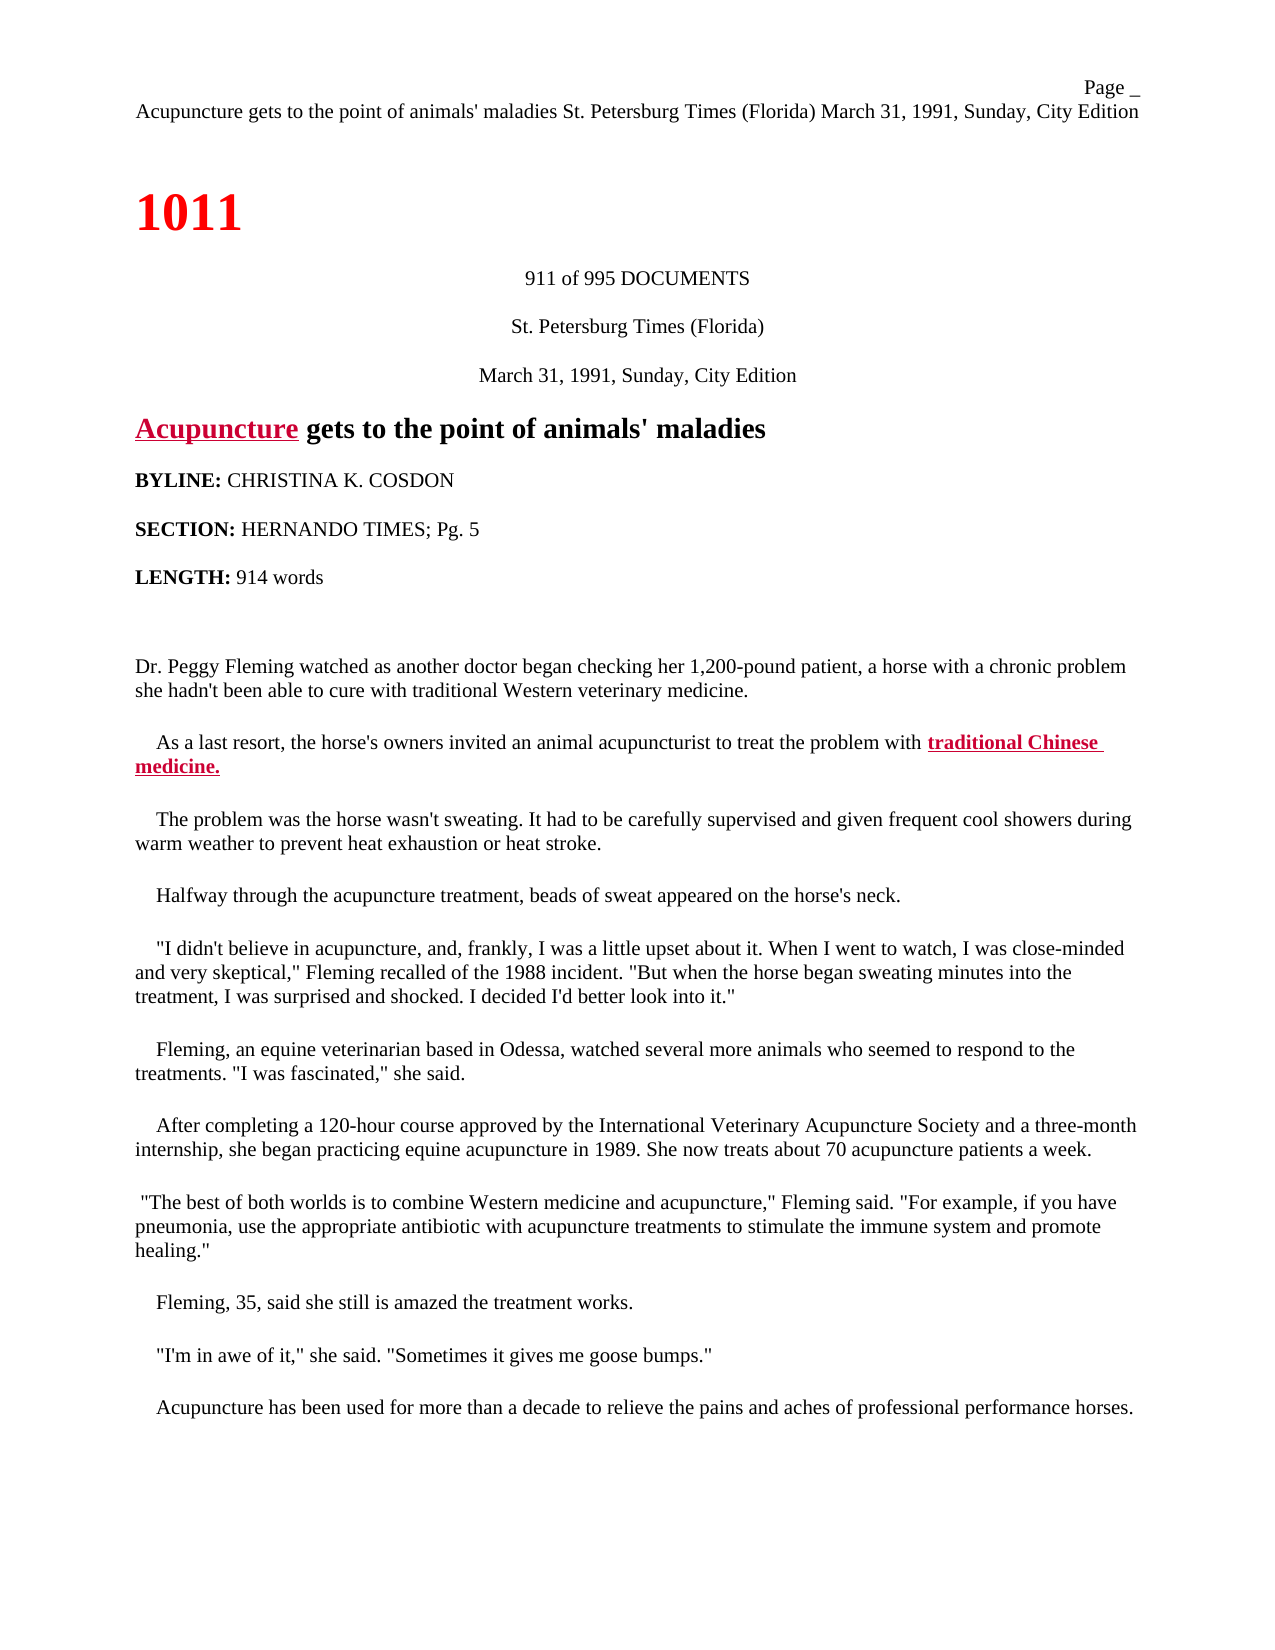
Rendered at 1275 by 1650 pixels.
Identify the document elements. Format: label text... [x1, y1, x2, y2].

text 1011 [135, 180, 1140, 242]
text Dr. Peggy Fleming watched as another doctor began checking her 1,200-pound patient, a horse with a chronic problem she hadn't been able to cure with traditional Western veterinary medicine. [135, 654, 1140, 702]
text Fleming, an equine veterinarian based in Odessa, watched several more animals who seemed to respond to the treatments. "I was fascinated," she said. [135, 1036, 1140, 1084]
text LENGTH: 914 words [135, 564, 1140, 589]
text March 31, 1991, Sunday, City Edition [260, 363, 1015, 387]
text "I'm in awe of it," she said. "Sometimes it gives me goose bumps." [135, 1343, 1140, 1367]
text St. Petersburg Times (Florida) [260, 314, 1015, 338]
text The problem was the horse wasn't sweating. It had to be carefully supervised and given frequent cool showers during warm weather to prevent heat exhaustion or heat stroke. [135, 807, 1140, 855]
text "I didn't believe in acupuncture, and, frankly, I was a little upset about it. When I went to watch, I was close-minded and very skeptical," Fleming recalled of the 1988 incident. "But when the horse began sweating minutes into the treatment, I was surprised and shocked. I decided I'd better look into it." [135, 936, 1140, 1008]
text "The best of both worlds is to combine Western medicine and acupuncture," Fleming said. "For example, if you have pneumonia, use the appropriate antibiotic with acupuncture treatments to stimulate the immune system and promote healing." [135, 1189, 1140, 1262]
text Acupuncture gets to the point of animals' maladies [135, 411, 1140, 444]
text 911 of 995 DOCUMENTS [135, 266, 1140, 290]
text Acupuncture has been used for more than a decade to relieve the pains and aches of professional performance horses. [135, 1395, 1140, 1419]
text Halfway through the acupuncture treatment, beads of sweat appeared on the horse's neck. [135, 883, 1140, 907]
text Fleming, 35, said she still is amazed the treatment works. [135, 1290, 1140, 1314]
text After completing a 120-hour course approved by the International Veterinary Acupuncture Society and a three-month internship, she began practicing equine acupuncture in 1989. She now treats about 70 acupuncture patients a week. [135, 1113, 1140, 1161]
text BYLINE: CHRISTINA K. COSDON [135, 468, 1140, 492]
text SECTION: HERNANDO TIMES; Pg. 5 [135, 516, 1140, 541]
text As a last resort, the horse's owners invited an animal acupuncturist to treat the problem with traditional Chinese medicine. [135, 730, 1140, 778]
